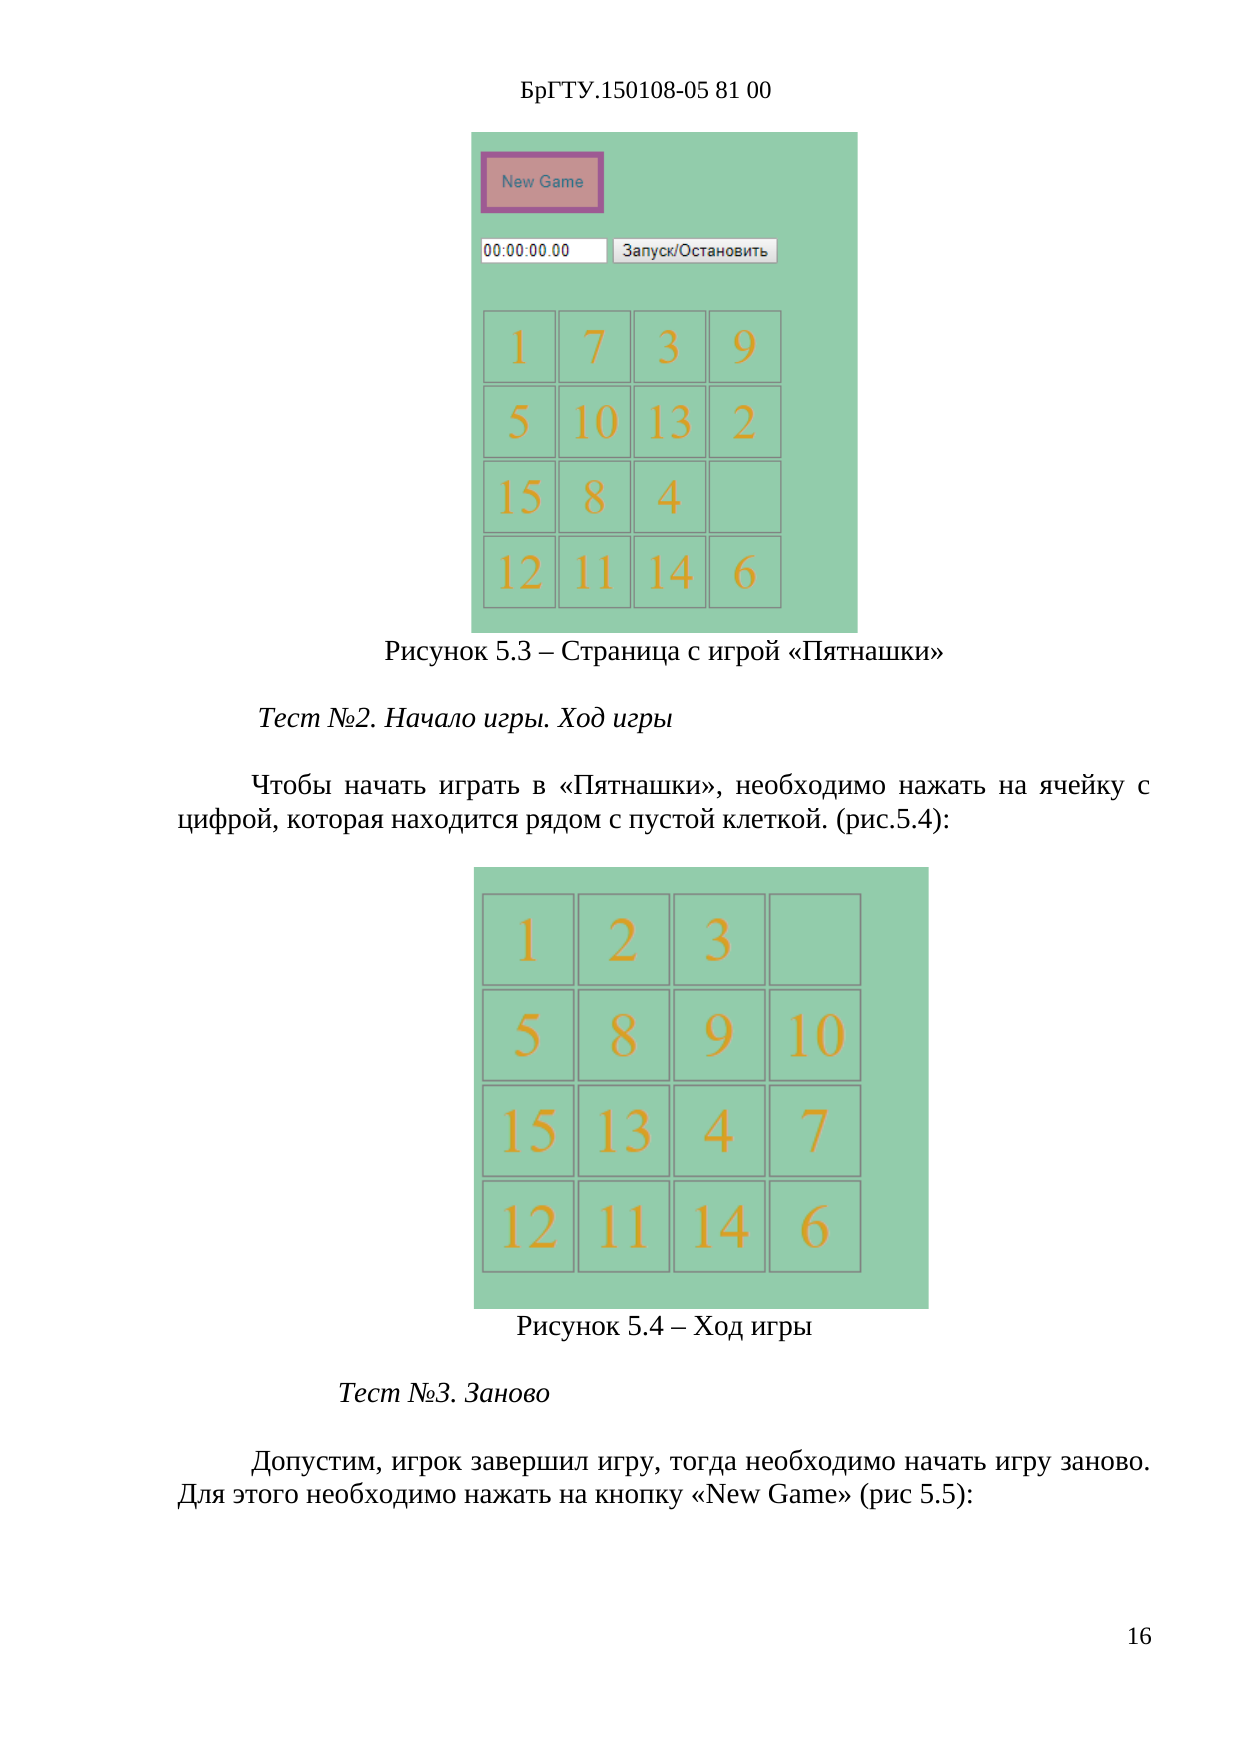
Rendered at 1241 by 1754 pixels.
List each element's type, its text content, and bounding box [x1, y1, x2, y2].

text Допустим, игрок завершил игру, тогда необходимо начать игру заново. Для этого необходимо нажать на кнопку «New Game» (рис 5.5): [177, 1443, 1152, 1510]
text Чтобы начать играть в «Пятнашки», необходимо нажать на ячейку с цифрой, которая находится рядом с пустой клеткой. (рис.5.4): [177, 767, 1152, 834]
text Тест №3. Заново [177, 1376, 1161, 1409]
text Рисунок 5.4 – Ход игры [177, 1308, 671, 1342]
text Рисунок 5.4 – Ход игры [693, 1308, 1152, 1342]
picture [471, 132, 858, 633]
text Рисунок 5.3 – Страница с игрой «Пятнашки» [177, 633, 539, 667]
text Тест №2. Начало игры. Ход игры [177, 700, 1161, 734]
text Рисунок 5.3 – Страница с игрой «Пятнашки» [561, 633, 1152, 667]
picture [473, 867, 929, 1309]
